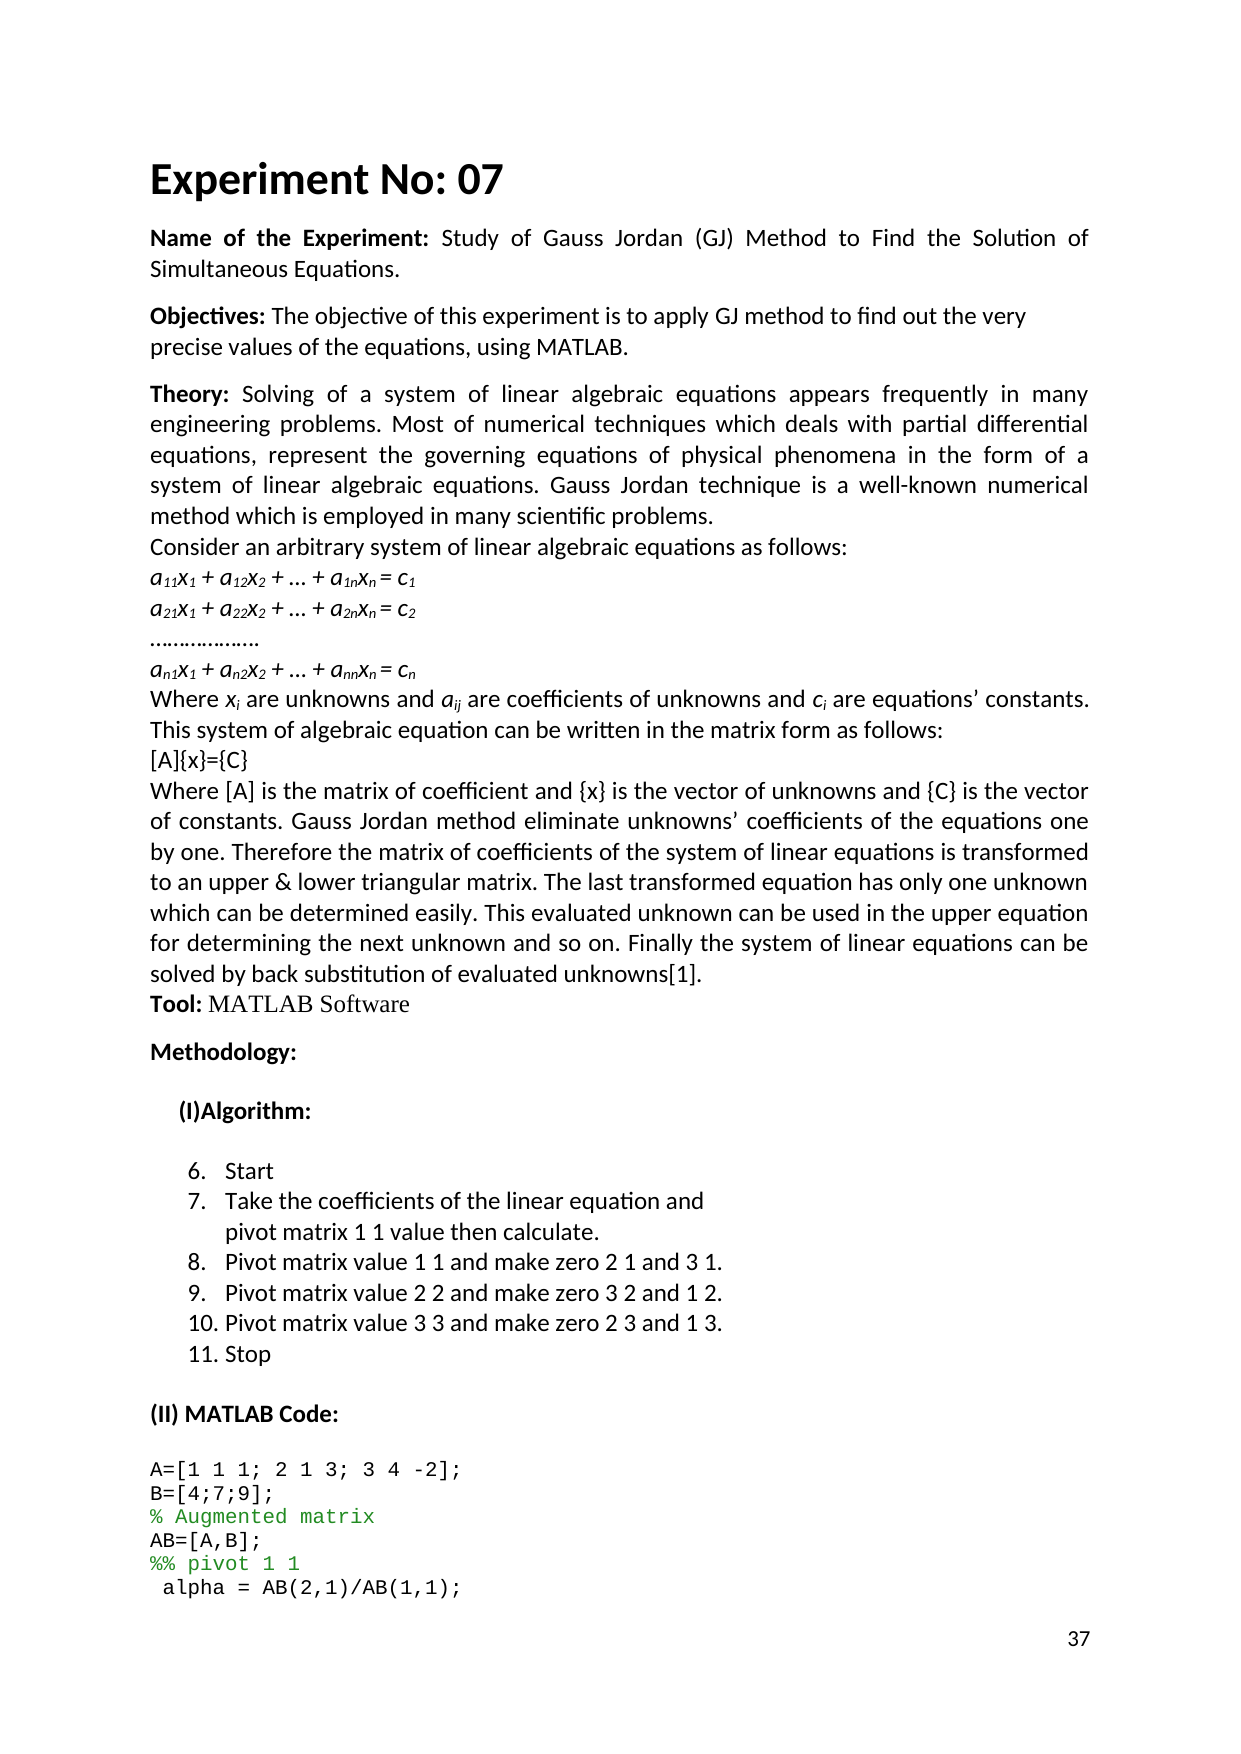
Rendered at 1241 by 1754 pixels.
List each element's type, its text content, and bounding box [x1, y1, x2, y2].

text ………………. [150, 622, 1090, 653]
text %% pivot 1 1 [150, 1553, 1090, 1577]
text Methodology: [150, 1036, 1090, 1066]
text Name of the Experiment: Study of Gauss Jordan (GJ) Method to Find the Solution of Simultaneous Equations. [150, 223, 1090, 284]
text Objectives: The objective of this experiment is to apply GJ method to find out the very precise values of the equations, using MATLAB. [150, 300, 1090, 361]
list Take the coefficients of the linear equation and pivot matrix 1 1 value then calculate. [187, 1186, 1090, 1247]
text alpha = AB(2,1)/AB(1,1); [150, 1577, 1090, 1601]
text Where xi are unknowns and aij are coefficients of unknowns and ci are equations’ constants. This system of algebraic equation can be written in the matrix form as follows: [150, 683, 1090, 744]
text [A]{x}={C} [150, 744, 1090, 775]
text an1x1 + an2x2 + … + annxn = cn [150, 653, 1090, 683]
text Tool: MATLAB Software [150, 988, 1090, 1019]
text A=[1 1 1; 2 1 3; 3 4 -2]; [150, 1459, 1090, 1482]
text a11x1 + a12x2 + … + a1nxn = c1 [150, 561, 1090, 592]
text Theory: Solving of a system of linear algebraic equations appears frequently in many engineering problems. Most of numerical techniques which deals with partial differential equations, represent the governing equations of physical phenomena in the form of a system of linear algebraic equations. Gauss Jordan technique is a well-known numerical method which is employed in many scientific problems. [150, 378, 1090, 531]
list Start [187, 1155, 1090, 1186]
text % Augmented matrix [150, 1506, 1090, 1530]
text Experiment No: 07 [150, 150, 1090, 206]
text AB=[A,B]; [150, 1530, 1090, 1553]
list Pivot matrix value 2 2 and make zero 3 2 and 1 2. [187, 1277, 1090, 1308]
list Stop [187, 1338, 1090, 1369]
text B=[4;7;9]; [150, 1482, 1090, 1506]
text Where [A] is the matrix of coefficient and {x} is the vector of unknowns and {C} is the vector of constants. Gauss Jordan method eliminate unknowns’ coefficients of the equations one by one. Therefore the matrix of coefficients of the system of linear equations is transformed to an upper & lower triangular matrix. The last transformed equation has only one unknown which can be determined easily. This evaluated unknown can be used in the upper equation for determining the next unknown and so on. Finally the system of linear equations can be solved by back substitution of evaluated unknowns[1]. [150, 775, 1090, 988]
text a21x1 + a22x2 + … + a2nxn = c2 [150, 592, 1090, 622]
text (II) MATLAB Code: [150, 1398, 1090, 1428]
subtitle (I)Algorithm: [150, 1095, 1090, 1126]
list Pivot matrix value 3 3 and make zero 2 3 and 1 3. [187, 1308, 1090, 1338]
text Consider an arbitrary system of linear algebraic equations as follows: [150, 531, 1090, 561]
list Pivot matrix value 1 1 and make zero 2 1 and 3 1. [187, 1247, 1090, 1277]
